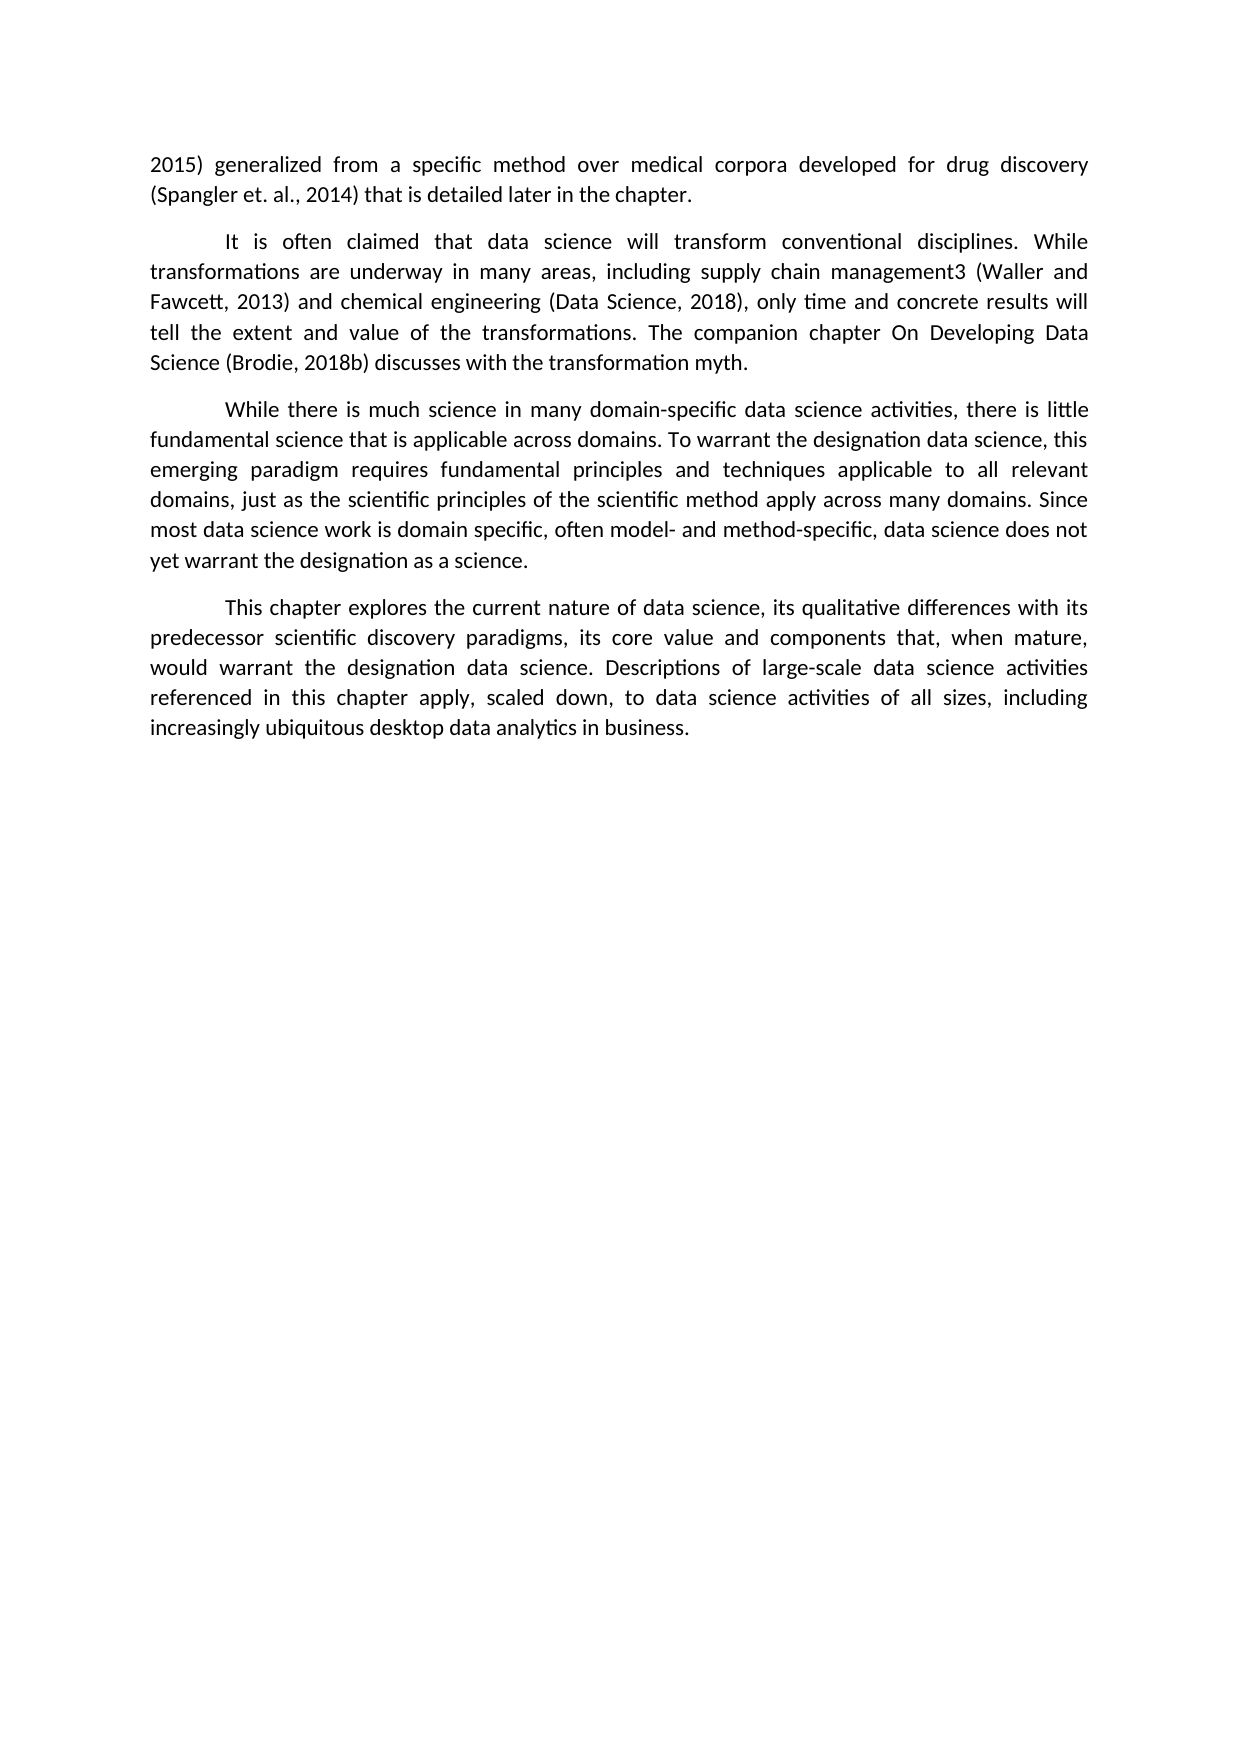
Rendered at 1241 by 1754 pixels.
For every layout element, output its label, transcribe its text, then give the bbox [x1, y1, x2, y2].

text This chapter explores the current nature of data science, its qualitative differences with its predecessor scientific discovery paradigms, its core value and components that, when mature, would warrant the designation data science. Descriptions of large-scale data science activities referenced in this chapter apply, scaled down, to data science activities of all sizes, including increasingly ubiquitous desktop data analytics in business. [150, 593, 1090, 742]
text While there is much science in many domain-specific data science activities, there is little fundamental science that is applicable across domains. To warrant the designation data science, this emerging paradigm requires fundamental principles and techniques applicable to all relevant domains, just as the scientific principles of the scientific method apply across many domains. Since most data science work is domain specific, often model- and method-specific, data science does not yet warrant the designation as a science. [150, 395, 1090, 574]
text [150, 150, 1090, 208]
text It is often claimed that data science will transform conventional disciplines. While transformations are underway in many areas, including supply chain management3 (Waller and Fawcett, 2013) and chemical engineering (Data Science, 2018), only time and concrete results will tell the extent and value of the transformations. The companion chapter On Developing Data Science (Brodie, 2018b) discusses with the transformation myth. [150, 227, 1090, 376]
